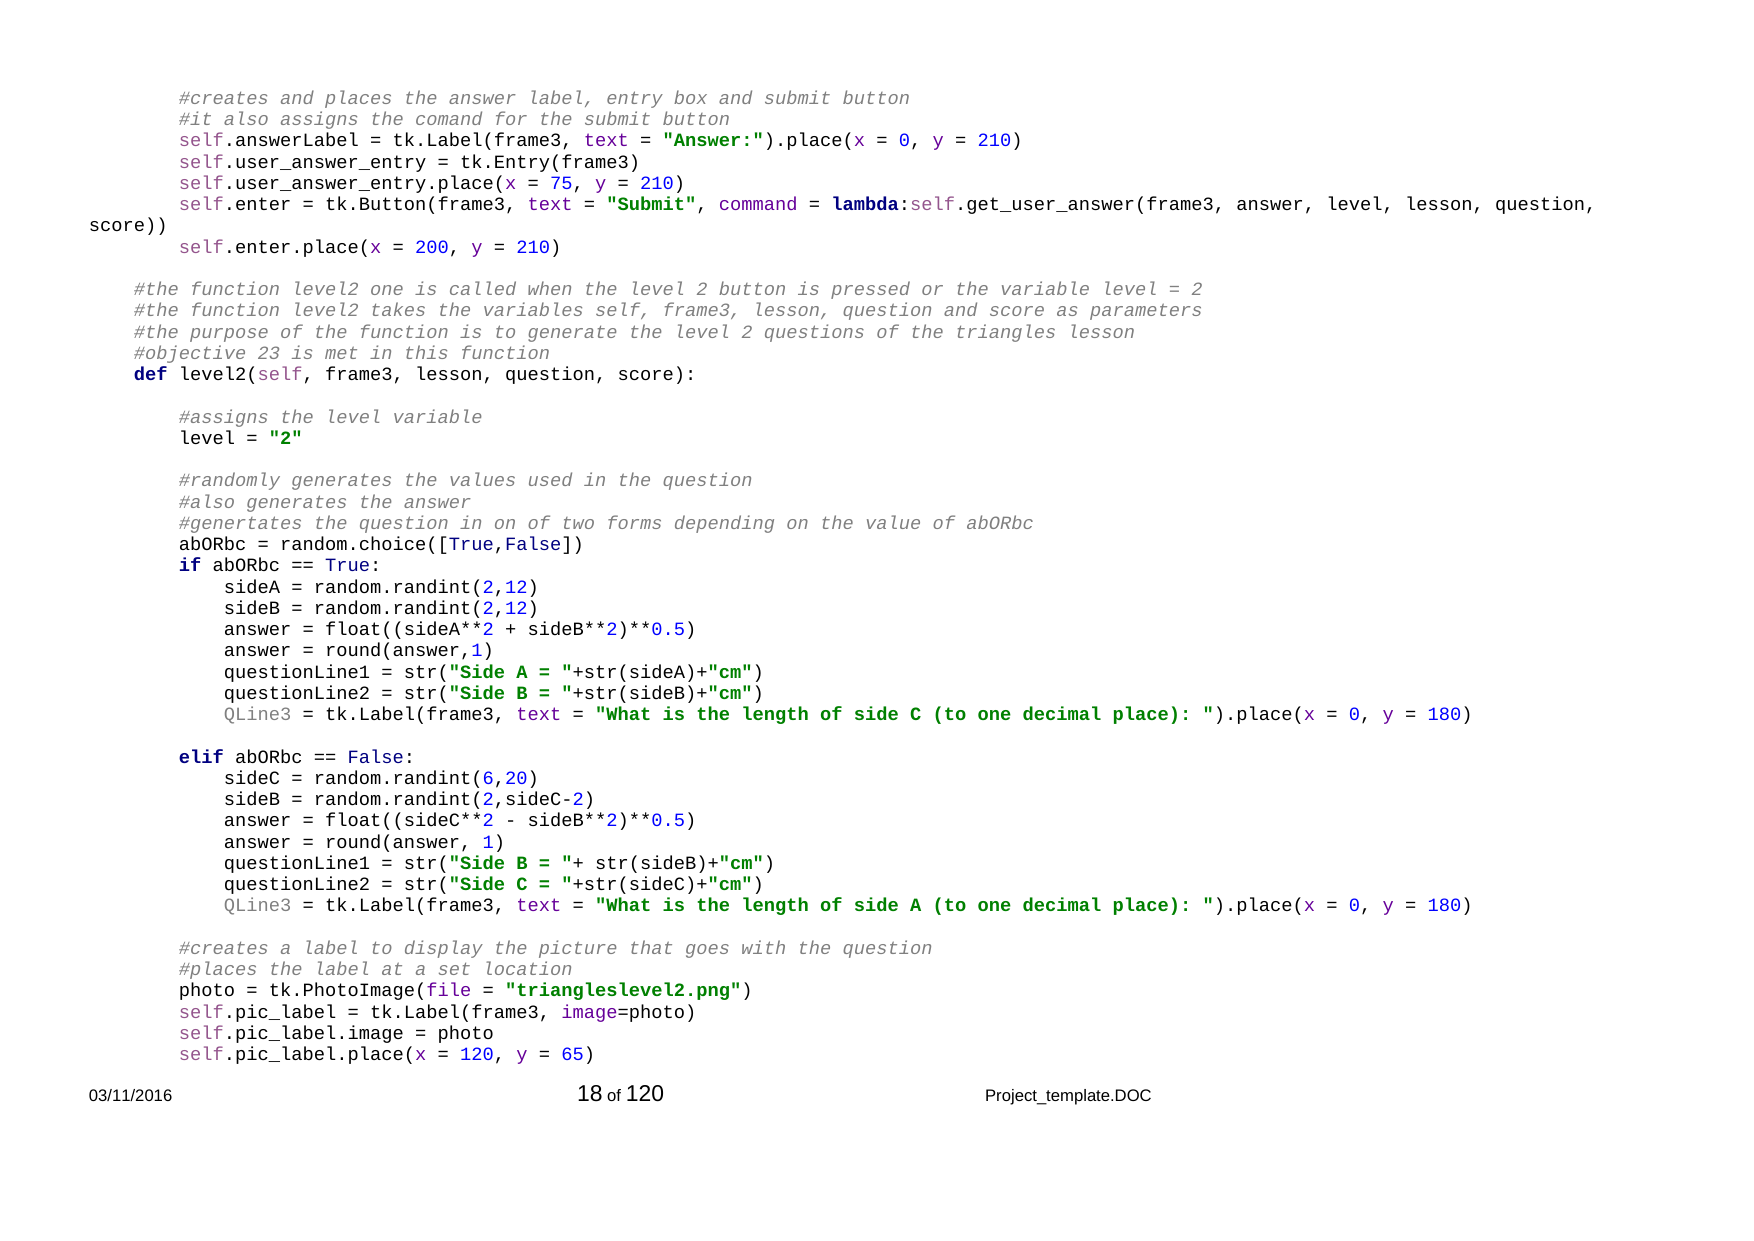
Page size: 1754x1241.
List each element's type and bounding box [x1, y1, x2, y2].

text [89, 89, 1651, 1066]
